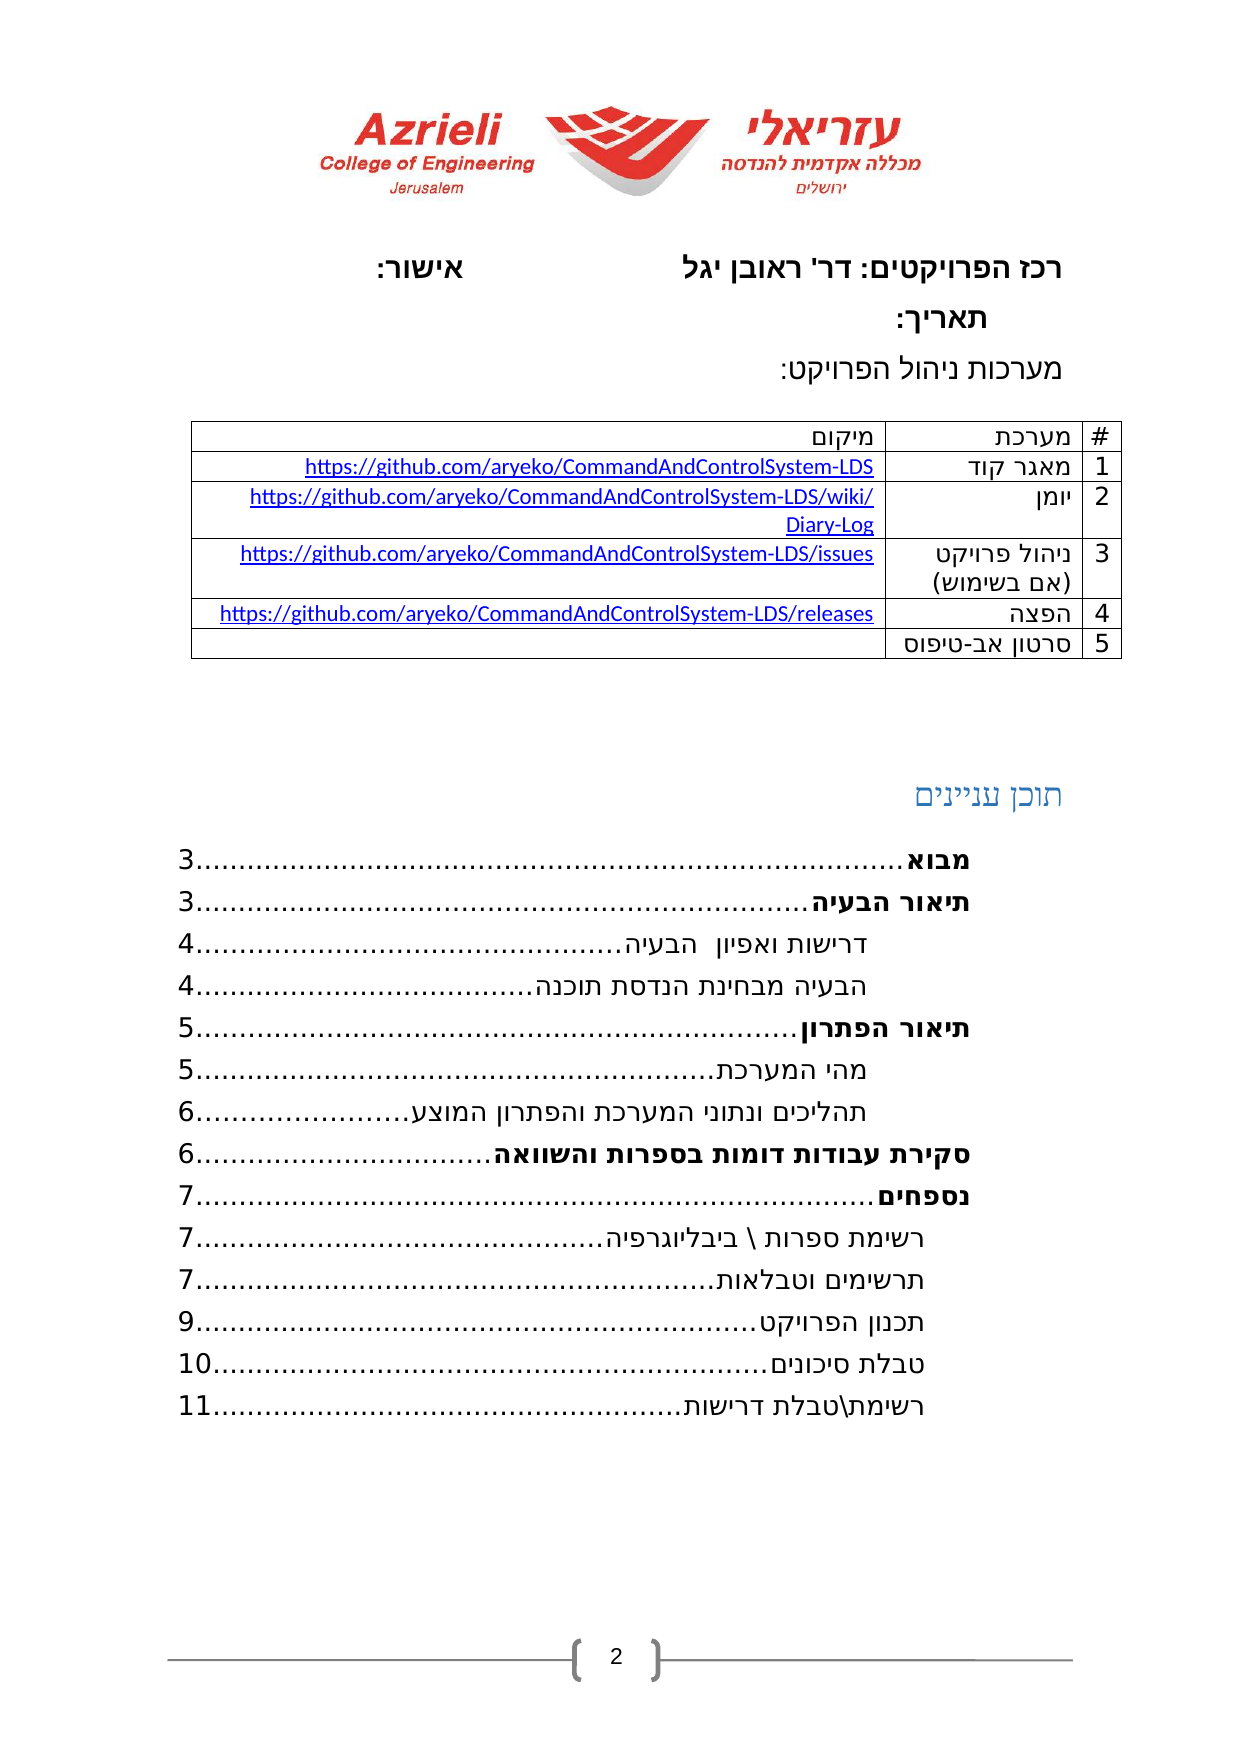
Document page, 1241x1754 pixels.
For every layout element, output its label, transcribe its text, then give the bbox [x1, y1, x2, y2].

table_cell https://github.com/aryeko/CommandAndControlSystem-LDS/wiki/Diary-Log [192, 482, 885, 538]
table_cell הפצה [886, 599, 1082, 628]
table_cell מאגר קוד [886, 452, 1082, 481]
table_header מיקום [192, 422, 885, 451]
table_cell https://github.com/aryeko/CommandAndControlSystem-LDS [192, 452, 885, 481]
table_cell https://github.com/aryeko/CommandAndControlSystem-LDS/issues [192, 539, 885, 598]
picture [42, 44, 1199, 221]
table_header # [1083, 422, 1121, 451]
text מערכות ניהול הפרויקט: [177, 352, 1063, 385]
table_cell 5 [1083, 629, 1121, 658]
table_cell יומן [886, 482, 1082, 538]
table_cell 1 [1083, 452, 1121, 481]
table_cell סרטון אב-טיפוס [886, 629, 1082, 658]
table_cell [192, 629, 885, 658]
table_cell 2 [1083, 482, 1121, 538]
table_cell 3 [1083, 539, 1121, 598]
table_header מערכת [886, 422, 1082, 451]
table_cell ניהול פרויקט (אם בשימוש) [886, 539, 1082, 598]
table_cell https://github.com/aryeko/CommandAndControlSystem-LDS/releases [192, 599, 885, 628]
text רכז הפרויקטים: דר' ראובן יגל אישור: תאריך: [177, 251, 1063, 335]
table_cell 4 [1083, 599, 1121, 628]
